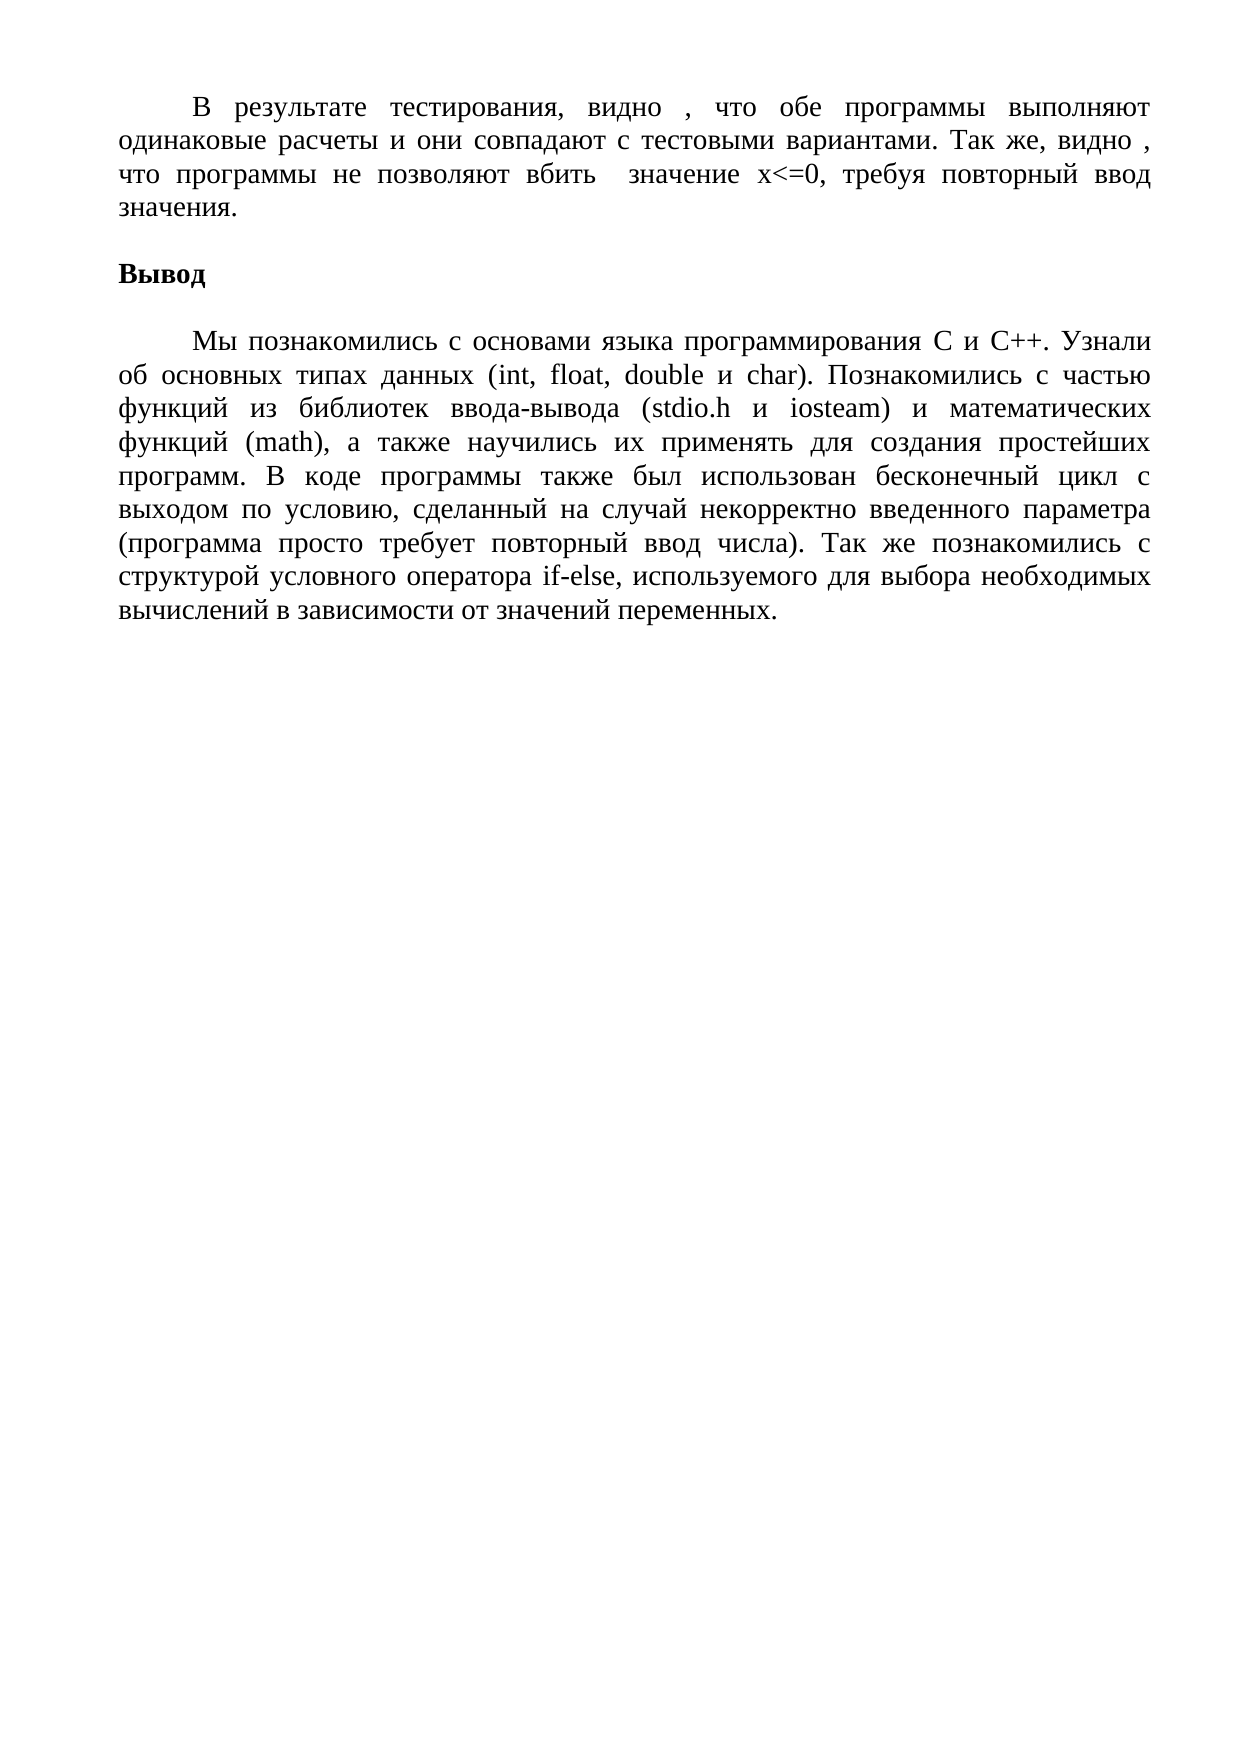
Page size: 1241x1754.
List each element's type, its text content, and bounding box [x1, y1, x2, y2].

text Вывод [118, 256, 1152, 290]
text В результате тестирования, видно , что обе программы выполняют одинаковые расчеты и они совпадают с тестовыми вариантами. Так же, видно , что программы не позволяют вбить значение x<=0, требуя повторный ввод значения. [118, 89, 1152, 223]
text Мы познакомились с основами языка программирования C и C++. Узнали об основных типах данных (int, float, double и char). Познакомились с частью функций из библиотек ввода-вывода (stdio.h и iosteam) и математических функций (math), а также научились их применять для создания простейших программ. В коде программы также был использован бесконечный цикл с выходом по условию, сделанный на случай некорректно введенного параметра (программа просто требует повторный ввод числа). Так же познакомились с структурой условного оператора if-else, используемого для выбора необходимых вычислений в зависимости от значений переменных. [118, 323, 1152, 625]
